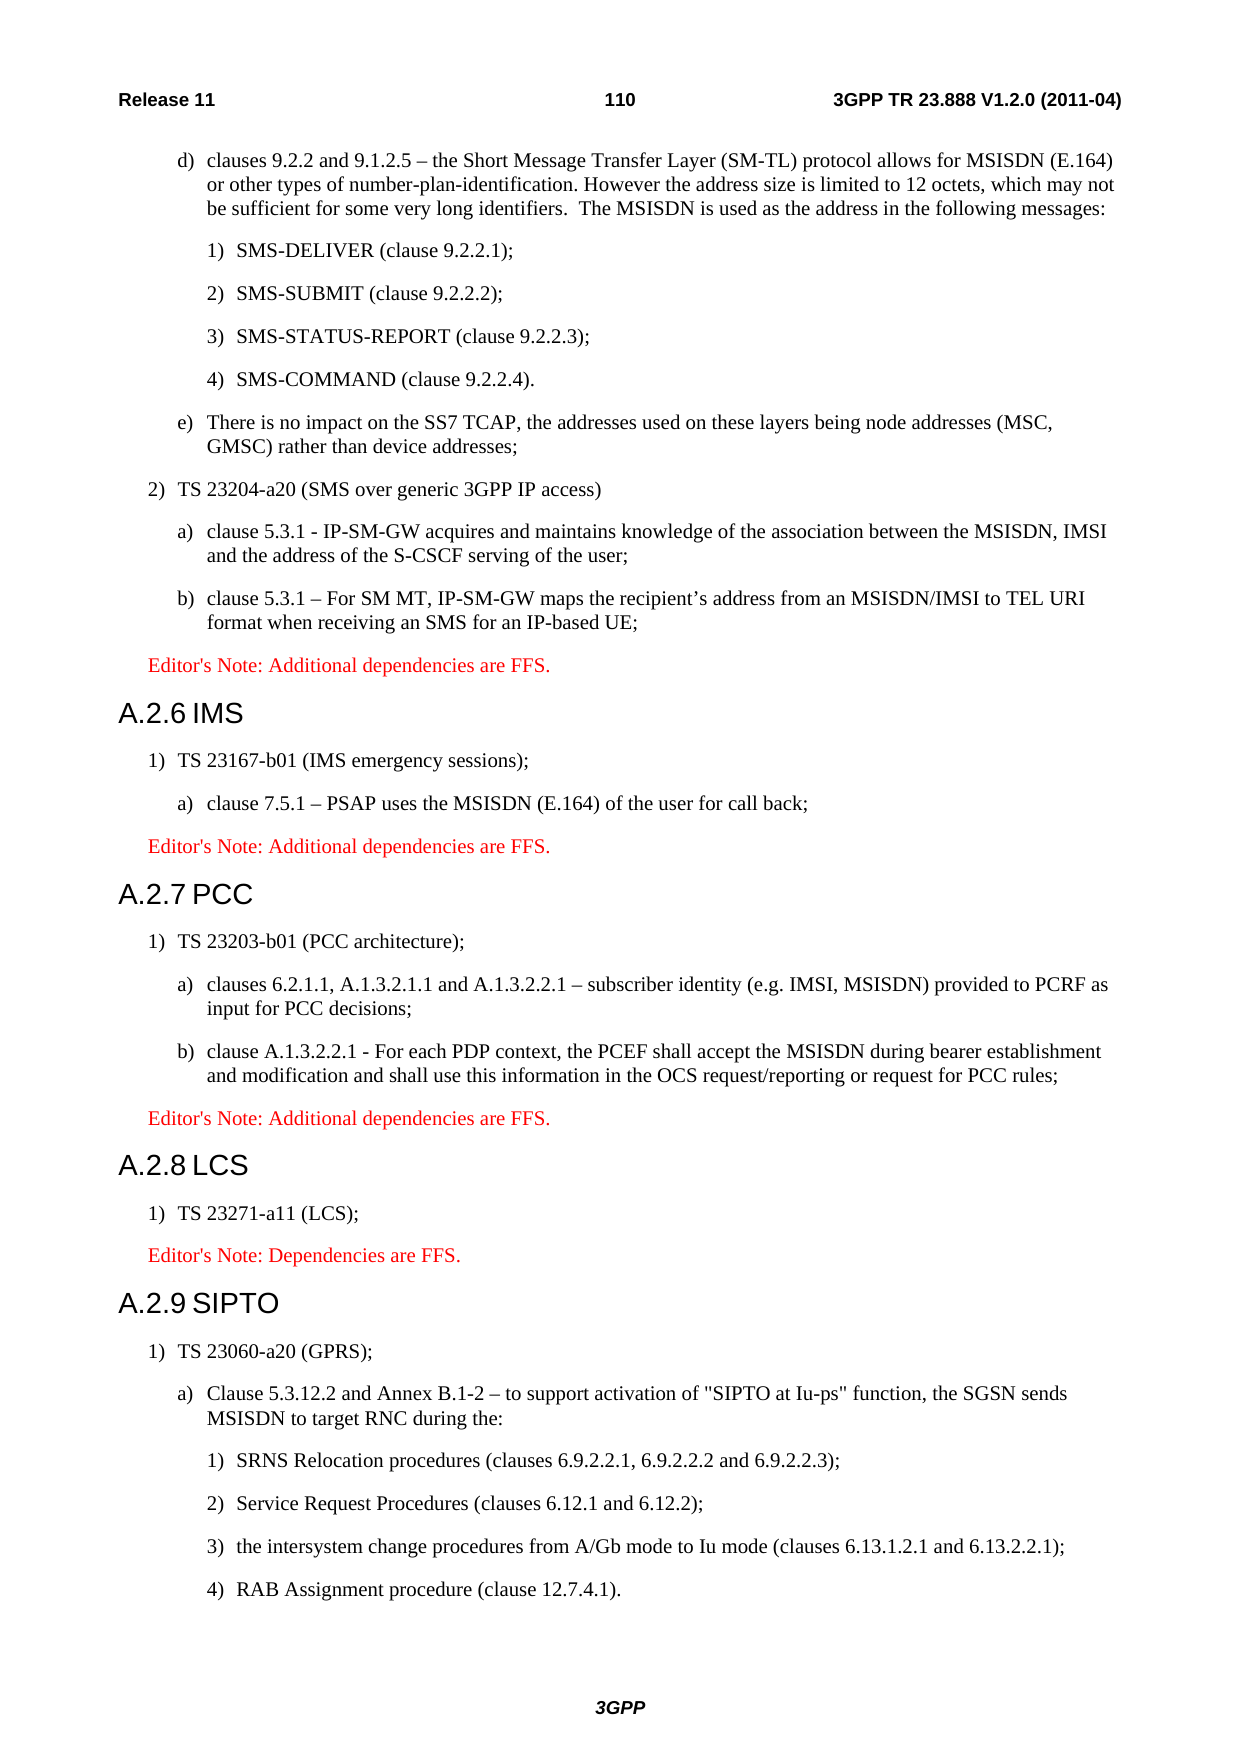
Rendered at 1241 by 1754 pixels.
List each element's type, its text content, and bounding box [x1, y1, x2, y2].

text 4) SMS-COMMAND (clause 9.2.2.4). [207, 367, 1122, 391]
text Editor's Note: Additional dependencies are FFS. [148, 653, 1122, 677]
text 4) RAB Assignment procedure (clause 12.7.4.1). [207, 1577, 1122, 1601]
text 2) TS 23204-a20 (SMS over generic 3GPP IP access) [148, 477, 1122, 501]
text a) Clause 5.3.12.2 and Annex B.1-2 – to support activation of "SIPTO at Iu-ps" function, the SGSN sends MSISDN to target RNC during the: [177, 1381, 1122, 1429]
text b) clause A.1.3.2.2.1 - For each PDP context, the PCEF shall accept the MSISDN during bearer establishment and modification and shall use this information in the OCS request/reporting or request for PCC rules; [177, 1039, 1122, 1087]
text 1) SMS-DELIVER (clause 9.2.2.1); [207, 238, 1122, 262]
text 1) TS 23203-b01 (PCC architecture); [148, 929, 1122, 953]
text 2) SMS-SUBMIT (clause 9.2.2.2); [207, 281, 1122, 305]
text Editor's Note: Additional dependencies are FFS. [148, 1106, 1122, 1129]
subtitle A.2.8 LCS [118, 1148, 1122, 1182]
subtitle A.2.6 IMS [118, 696, 1122, 729]
text 1) TS 23060-a20 (GPRS); [148, 1338, 1122, 1363]
text 1) SRNS Relocation procedures (clauses 6.9.2.2.1, 6.9.2.2.2 and 6.9.2.2.3); [207, 1448, 1122, 1472]
text Editor's Note: Additional dependencies are FFS. [148, 834, 1122, 858]
text a) clause 7.5.1 – PSAP uses the MSISDN (E.164) of the user for call back; [177, 791, 1122, 815]
text Editor's Note: Dependencies are FFS. [148, 1243, 1122, 1267]
text 1) TS 23271-a11 (LCS); [148, 1201, 1122, 1225]
text 2) Service Request Procedures (clauses 6.12.1 and 6.12.2); [207, 1491, 1122, 1515]
text 3) SMS-STATUS-REPORT (clause 9.2.2.3); [207, 324, 1122, 348]
text e) There is no impact on the SS7 TCAP, the addresses used on these layers being node addresses (MSC, GMSC) rather than device addresses; [177, 410, 1122, 458]
text d) clauses 9.2.2 and 9.1.2.5 – the Short Message Transfer Layer (SM-TL) protocol allows for MSISDN (E.164) or other types of number-plan-identification. However the address size is limited to 12 octets, which may not be sufficient for some very long identifiers. The MSISDN is used as the address in the following messages: [177, 147, 1122, 220]
text b) clause 5.3.1 – For SM MT, IP-SM-GW maps the recipient’s address from an MSISDN/IMSI to TEL URI format when receiving an SMS for an IP-based UE; [177, 586, 1122, 634]
text 1) TS 23167-b01 (IMS emergency sessions); [148, 748, 1122, 772]
text a) clauses 6.2.1.1, A.1.3.2.1.1 and A.1.3.2.2.1 – subscriber identity (e.g. IMSI, MSISDN) provided to PCRF as input for PCC decisions; [177, 972, 1122, 1020]
subtitle A.2.7 PCC [118, 877, 1122, 910]
text 3) the intersystem change procedures from A/Gb mode to Iu mode (clauses 6.13.1.2.1 and 6.13.2.2.1); [207, 1534, 1122, 1558]
text a) clause 5.3.1 - IP-SM-GW acquires and maintains knowledge of the association between the MSISDN, IMSI and the address of the S-CSCF serving of the user; [177, 519, 1122, 567]
subtitle A.2.9 SIPTO [118, 1286, 1122, 1320]
